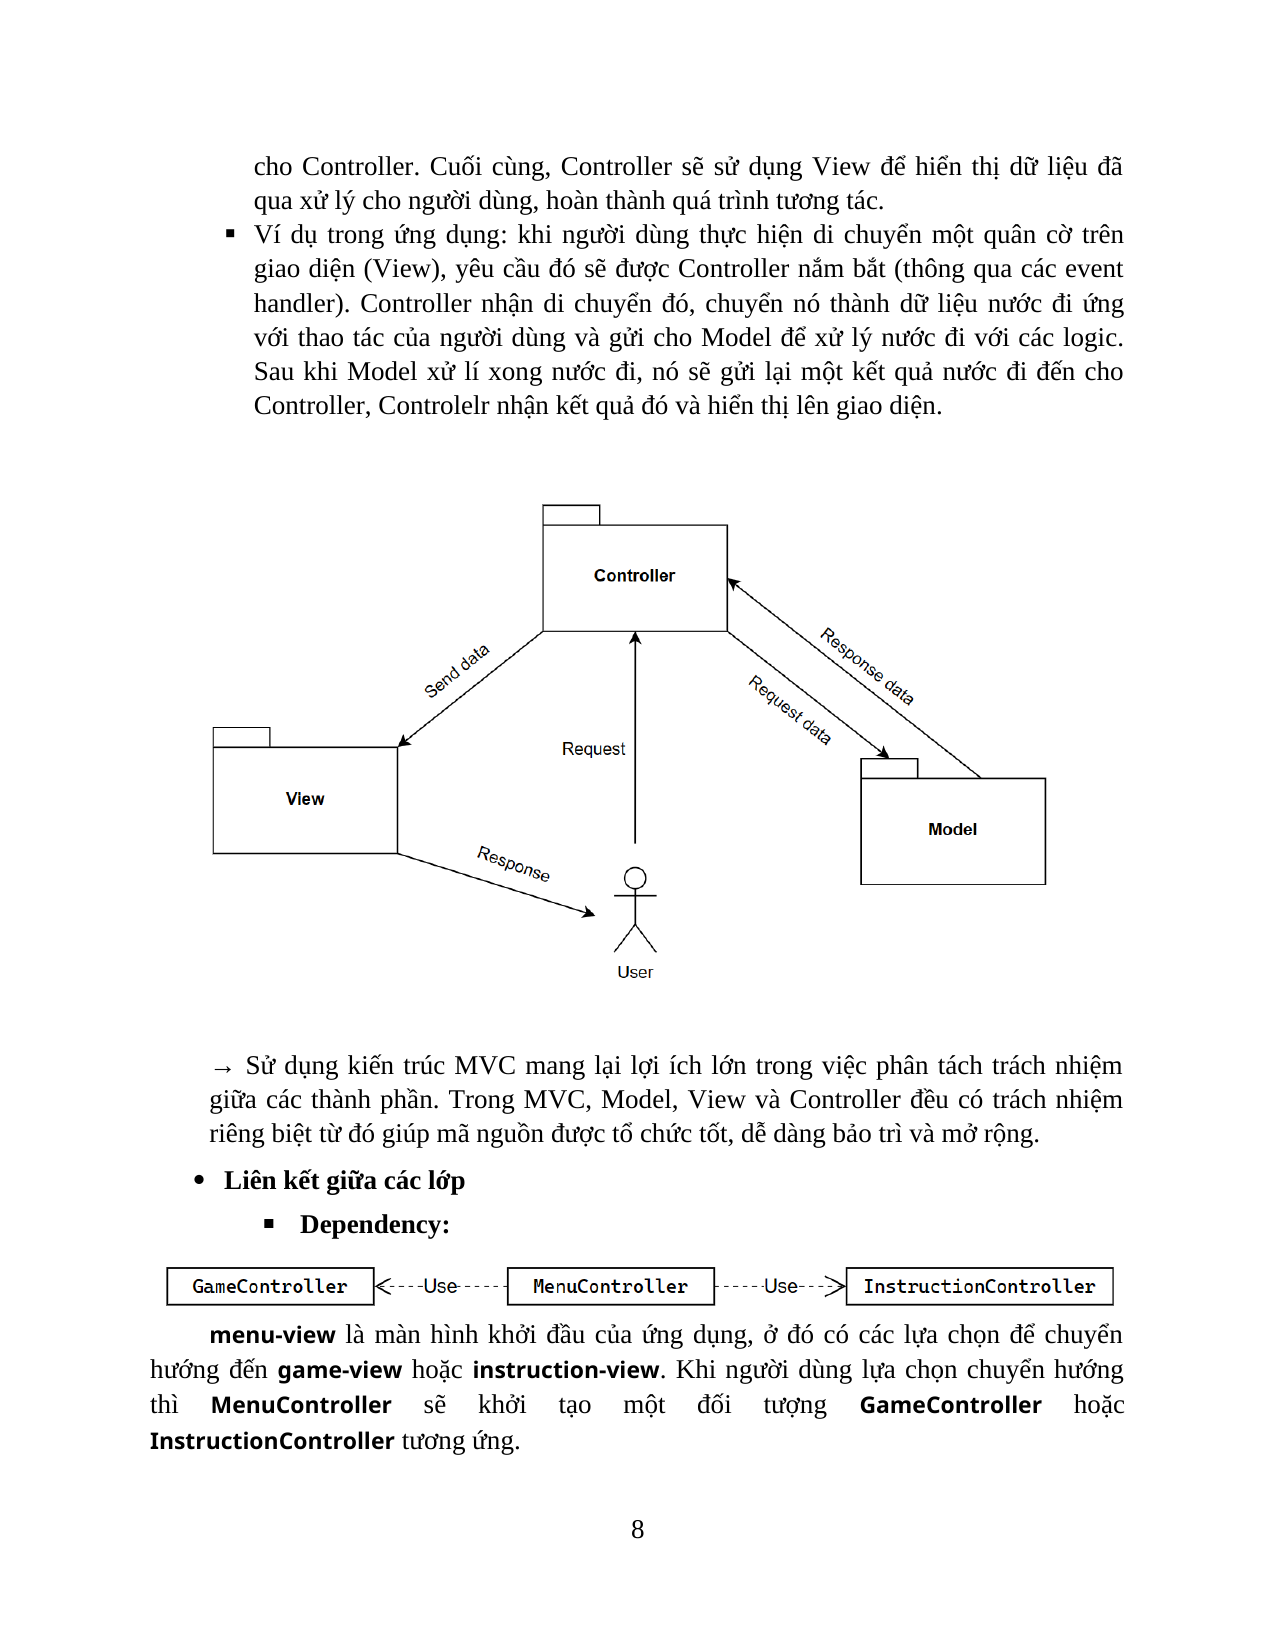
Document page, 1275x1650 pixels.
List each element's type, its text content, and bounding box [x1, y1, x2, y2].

picture [150, 1254, 1125, 1319]
list Ví dụ trong ứng dụng: khi người dùng thực hiện di chuyển một quân cờ trên giao diện (View), yêu cầu đó sẽ được Controller nắm bắt (thông qua các event handler). Controller nhận di chuyển đó, chuyển nó thành dữ liệu nước đi ứng với thao tác của người dùng và gửi cho Model để xử lý nước đi với các logic. Sau khi Model xử lí xong nước đi, nó sẽ gửi lại một kết quả nước đi đến cho Controller, Controlelr nhận kết quả đó và hiển thị lên giao diện. [224, 218, 1125, 420]
picture [150, 436, 1125, 1034]
list Dependency: [262, 1208, 1125, 1239]
text menu-view là màn hình khởi đầu của ứng dụng, ở đó có các lựa chọn để chuyển hướng đến game-view hoặc instruction-view. Khi người dùng lựa chọn chuyển hướng thì MenuController sẽ khởi tạo một đối tượng GameController hoặc InstructionController tương ứng. [150, 1319, 1125, 1456]
text → Sử dụng kiến trúc MVC mang lại lợi ích lớn trong việc phân tách trách nhiệm giữa các thành phần. Trong MVC, Model, View và Controller đều có trách nhiệm riêng biệt từ đó giúp mã nguồn được tổ chức tốt, dễ dàng bảo trì và mở rộng. [209, 1049, 1125, 1149]
subtitle Liên kết giữa các lớp [194, 1164, 1125, 1195]
